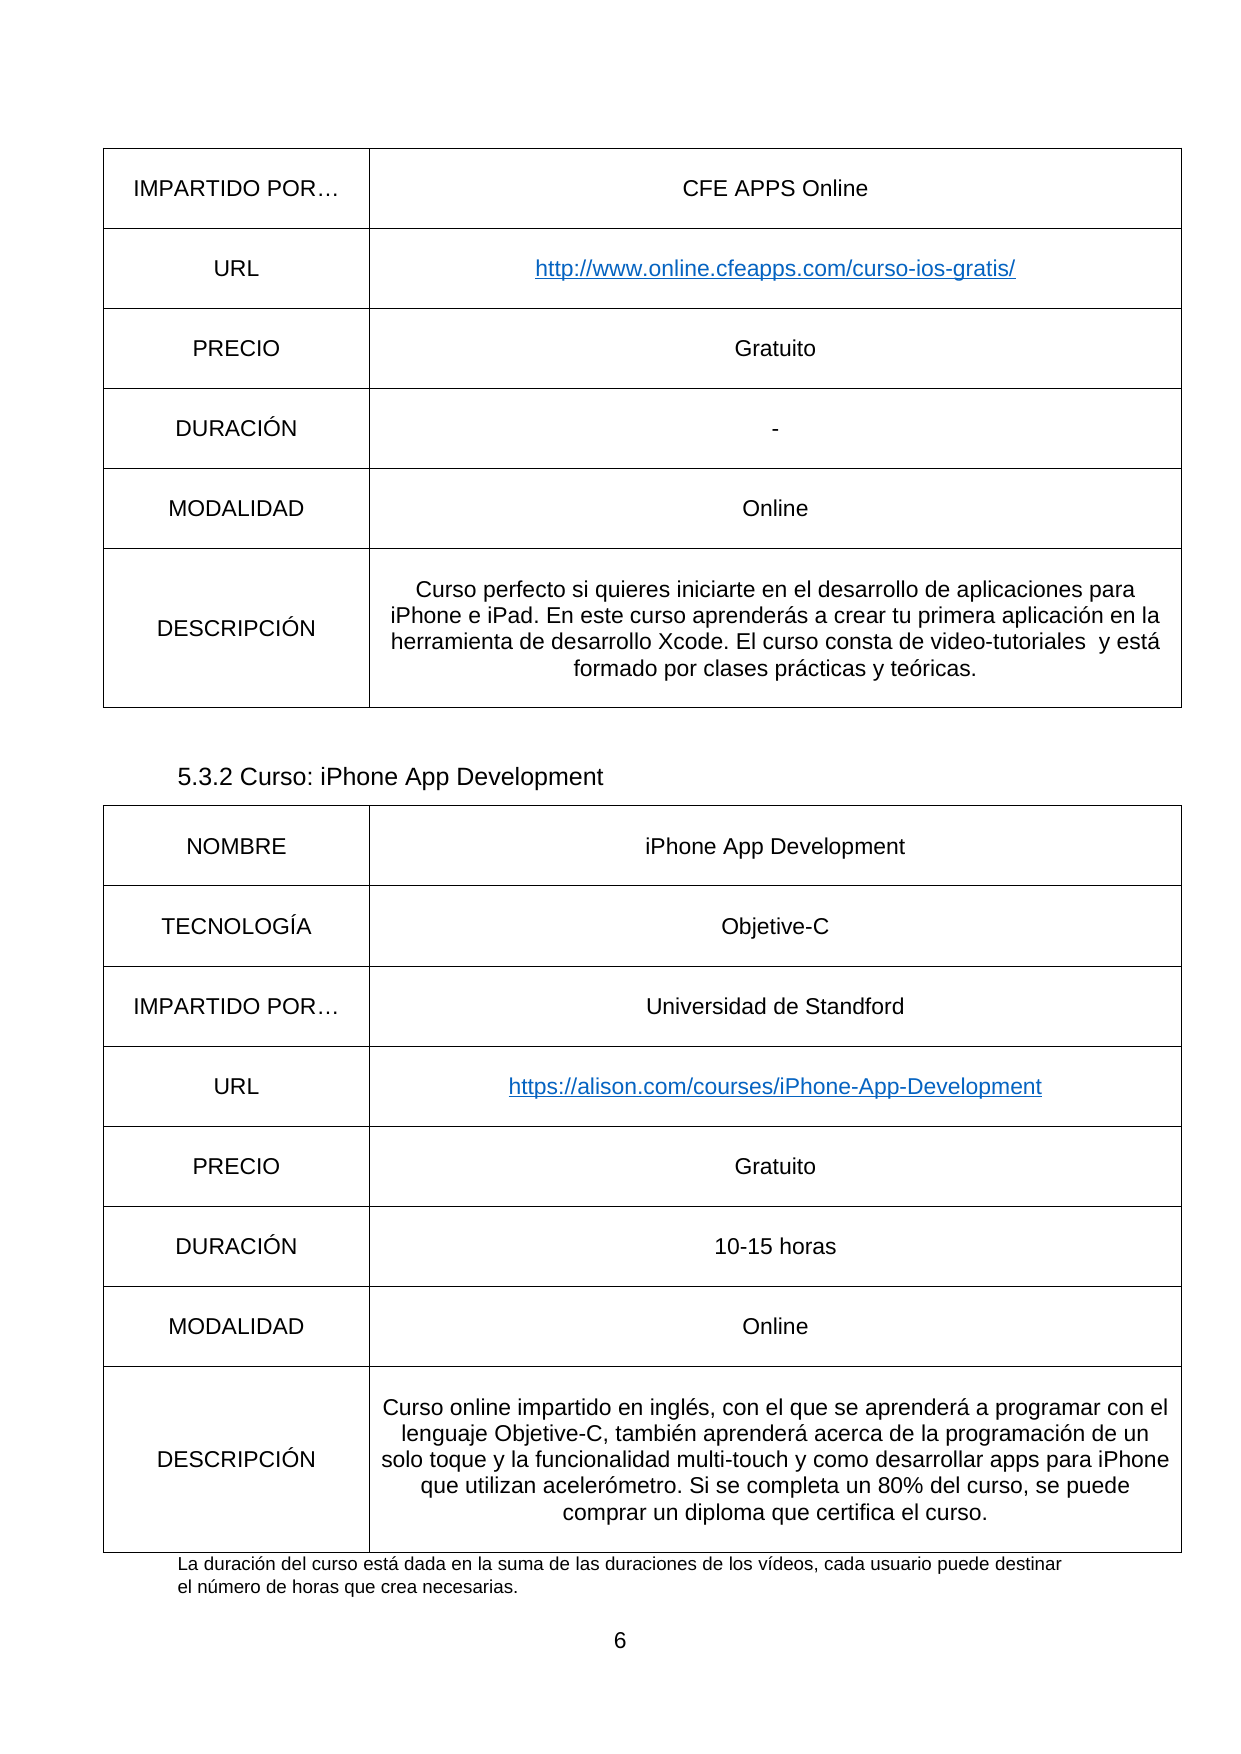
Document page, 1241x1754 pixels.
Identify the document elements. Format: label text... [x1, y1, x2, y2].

table_header iPhone App Development [370, 806, 1181, 885]
text La duración del curso está dada en la suma de las duraciones de los vídeos, cada usuario puede destinar el número de horas que crea necesarias. [177, 1553, 1063, 1597]
table_cell DESCRIPCIÓN [104, 549, 369, 707]
table_cell Objetive-C [370, 886, 1181, 966]
table_cell DESCRIPCIÓN [104, 1367, 369, 1552]
table_cell 10-15 horas [370, 1207, 1181, 1286]
table_cell - [370, 389, 1181, 468]
table_cell https://alison.com/courses/iPhone-App-Development [370, 1047, 1181, 1126]
table_cell TECNOLOGÍA [104, 886, 369, 966]
table_cell Gratuito [370, 1127, 1181, 1206]
table_cell DURACIÓN [104, 1207, 369, 1286]
subtitle 5.3.2 Curso: iPhone App Development [177, 762, 1063, 791]
table_cell PRECIO [104, 309, 369, 388]
table_cell MODALIDAD [104, 1287, 369, 1366]
table_cell Online [370, 1287, 1181, 1366]
table_cell IMPARTIDO POR… [104, 967, 369, 1046]
table_cell Curso online impartido en inglés, con el que se aprenderá a programar con el lenguaje Objetive-C, también aprenderá acerca de la programación de un solo toque y la funcionalidad multi-touch y como desarrollar apps para iPhone que utilizan acelerómetro. Si se completa un 80% del curso, se puede comprar un diploma que certifica el curso. [370, 1367, 1181, 1552]
table_cell Online [370, 469, 1181, 548]
table_cell URL [104, 1047, 369, 1126]
table_cell Gratuito [370, 309, 1181, 388]
table_cell http://www.online.cfeapps.com/curso-ios-gratis/ [370, 229, 1181, 308]
table_header NOMBRE [104, 806, 369, 885]
table_cell MODALIDAD [104, 469, 369, 548]
table_cell IMPARTIDO POR… [104, 149, 369, 228]
table_cell URL [104, 229, 369, 308]
table_cell PRECIO [104, 1127, 369, 1206]
table_cell Curso perfecto si quieres iniciarte en el desarrollo de aplicaciones para iPhone e iPad. En este curso aprenderás a crear tu primera aplicación en la herramienta de desarrollo Xcode. El curso consta de video-tutoriales y está formado por clases prácticas y teóricas. [370, 549, 1181, 707]
table_cell DURACIÓN [104, 389, 369, 468]
table_cell CFE APPS Online [370, 149, 1181, 228]
table_cell Universidad de Standford [370, 967, 1181, 1046]
